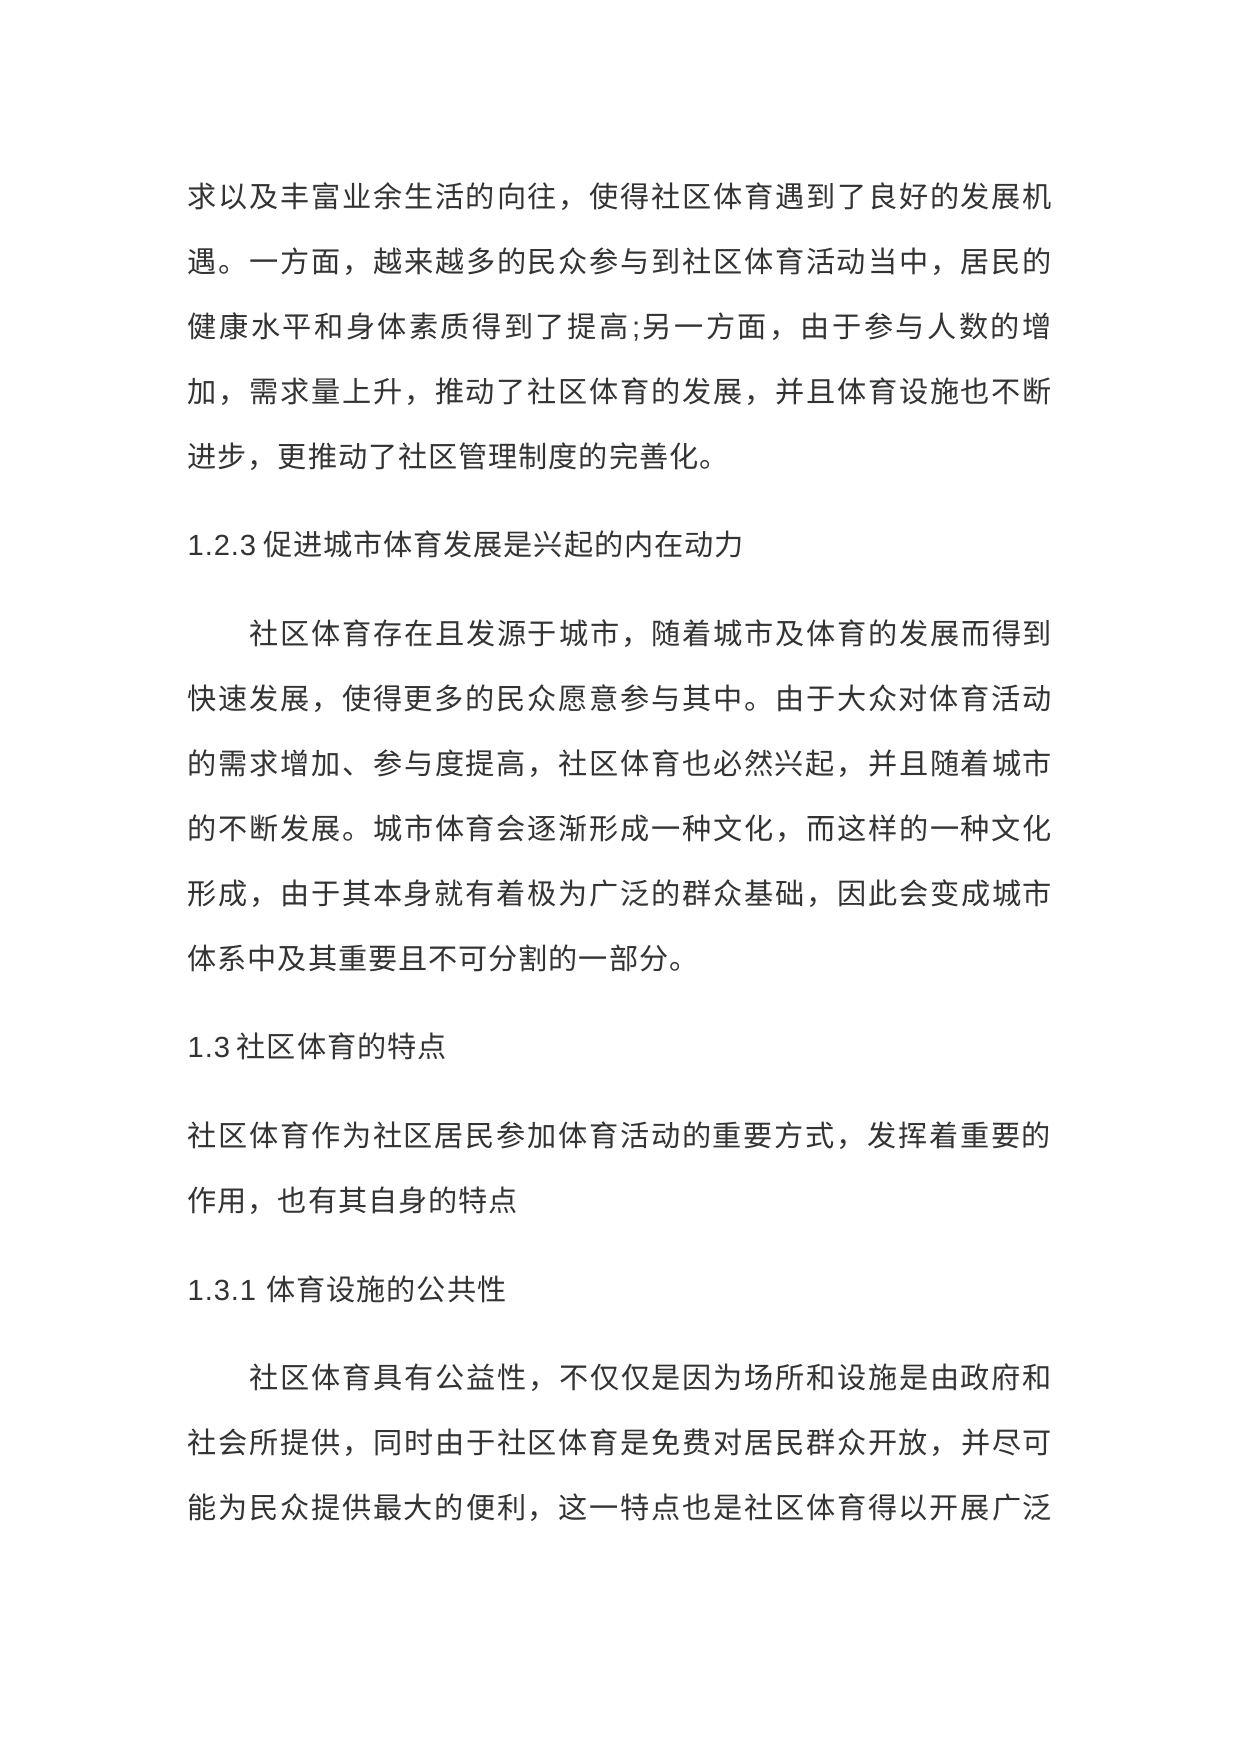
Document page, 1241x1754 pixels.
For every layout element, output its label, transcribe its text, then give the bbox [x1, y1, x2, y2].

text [187, 1343, 1053, 1538]
text 1.3社区体育的特点 [187, 1013, 1053, 1078]
text 社区体育存在且发源于城市，随着城市及体育的发展而得到快速发展，使得更多的民众愿意参与其中。由于大众对体育活动的需求增加、参与度提高，社区体育也必然兴起，并且随着城市的不断发展。城市体育会逐渐形成一种文化，而这样的一种文化形成，由于其本身就有着极为广泛的群众基础，因此会变成城市体系中及其重要且不可分割的一部分。 [187, 599, 1053, 989]
text 社区体育作为社区居民参加体育活动的重要方式，发挥着重要的作用，也有其自身的特点 [187, 1101, 1053, 1231]
text 1.2.3促进城市体育发展是兴起的内在动力 [187, 511, 1053, 576]
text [187, 162, 1053, 487]
text 1.3.1 体育设施的公共性 [187, 1255, 1053, 1320]
